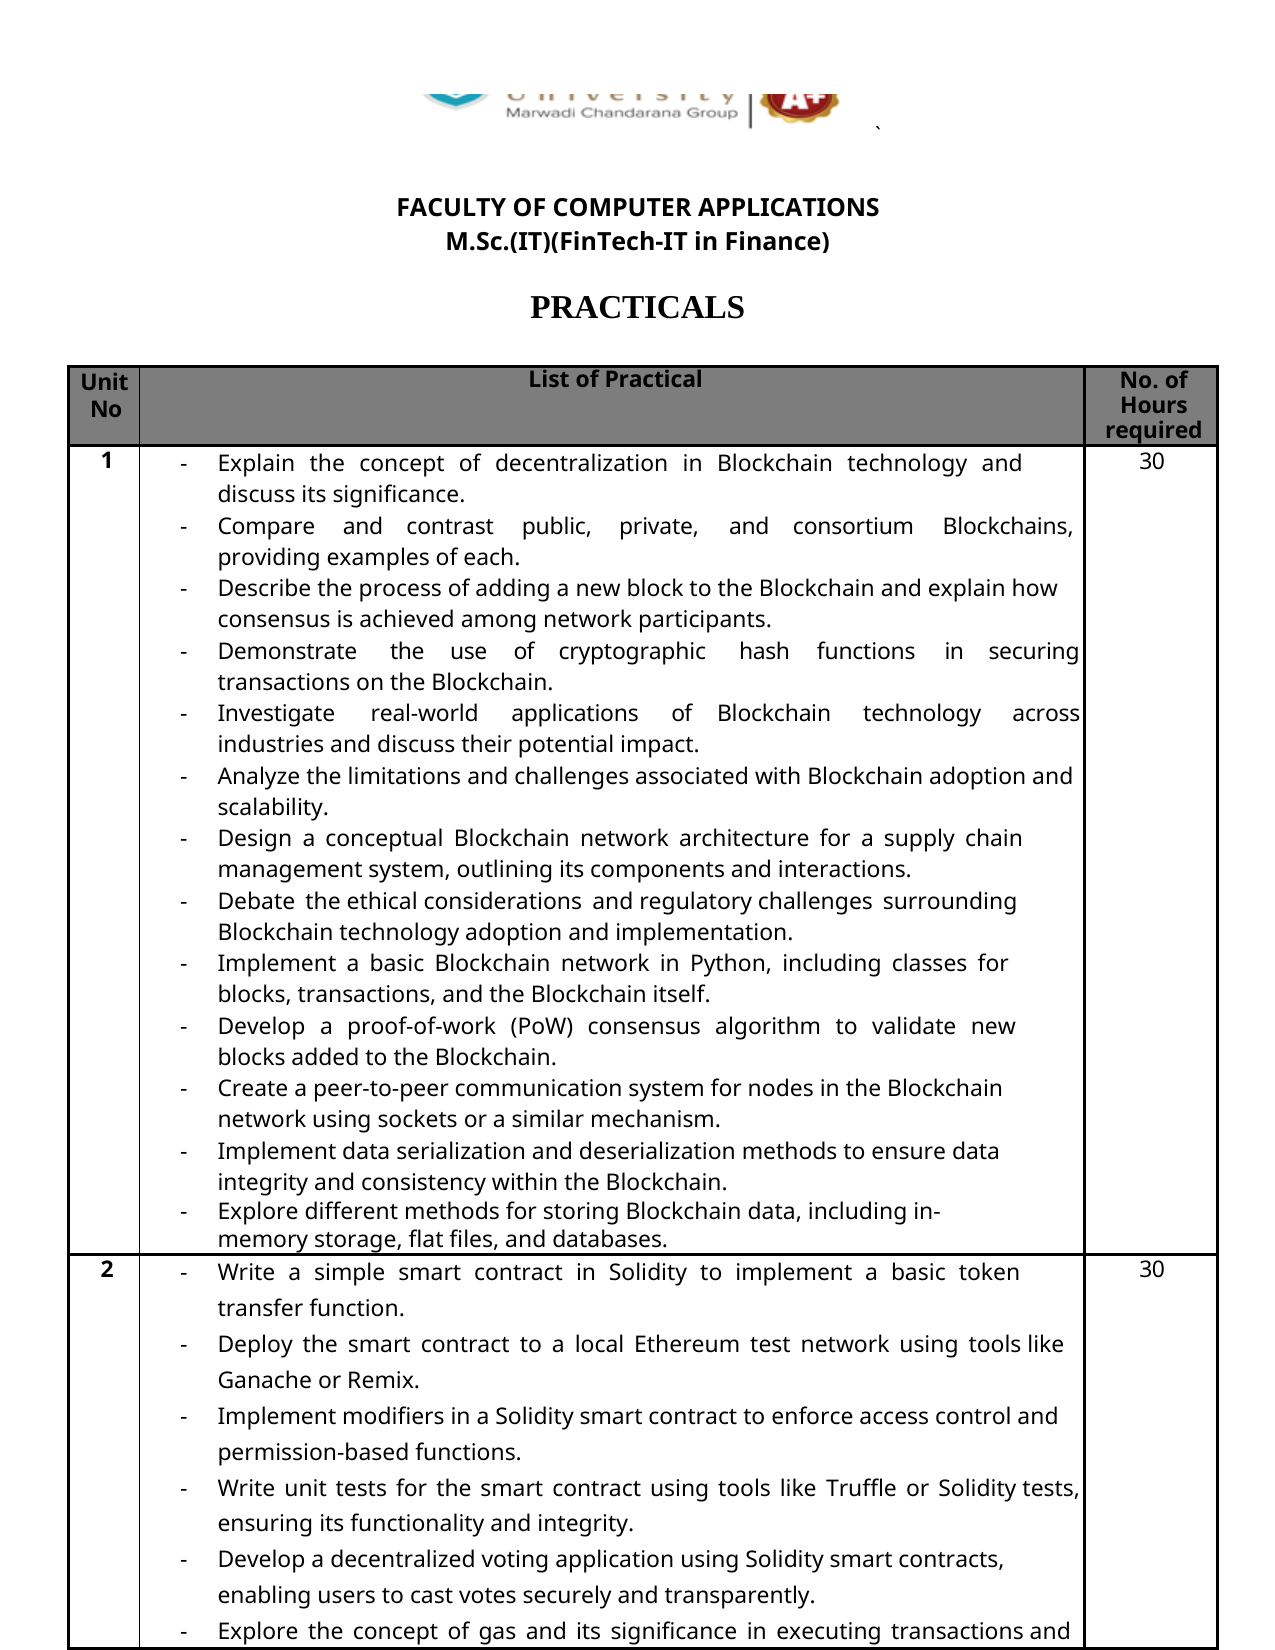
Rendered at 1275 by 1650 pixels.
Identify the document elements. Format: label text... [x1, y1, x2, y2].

table_header Unit No [70, 368, 139, 444]
table_cell Explain the concept of decentralization in Blockchain technology and discuss its significance. Compare and contrast public, private, and consortium Blockchains, providing examples of each. Describe the process of adding a new block to the Blockchain and explain how consensus is achieved among network participants. Demonstrate the use of cryptographic hash functions in securing transactions on the Blockchain. Investigate real-world applications of Blockchain technology across industries and discuss their potential impact. Analyze the limitations and challenges associated with Blockchain adoption and scalability. Design a conceptual Blockchain network architecture for a supply chain management system, outlining its components and interactions. Debate the ethical considerations and regulatory challenges surrounding Blockchain technology adoption and implementation. Implement a basic Blockchain network in Python, including classes for blocks, transactions, and the Blockchain itself. Develop a proof-of-work (PoW) consensus algorithm to validate new blocks added to the Blockchain. Create a peer-to-peer communication system for nodes in the Blockchain network using sockets or a similar mechanism. Implement data serialization and deserialization methods to ensure data integrity and consistency within the Blockchain. Explore different methods for storing Blockchain data, including in- memory storage, flat files, and databases. [140, 447, 1083, 1253]
table_cell 2 [70, 1256, 139, 1647]
table_header No. of Hours required [1086, 368, 1216, 444]
picture [404, 94, 876, 143]
subtitle PRACTICALS [121, 288, 1155, 326]
table_header List of Practical [140, 368, 1083, 444]
table_cell 30 [1086, 447, 1216, 1253]
table_cell 30 [1086, 1256, 1216, 1647]
table_cell 1 [70, 447, 139, 1253]
